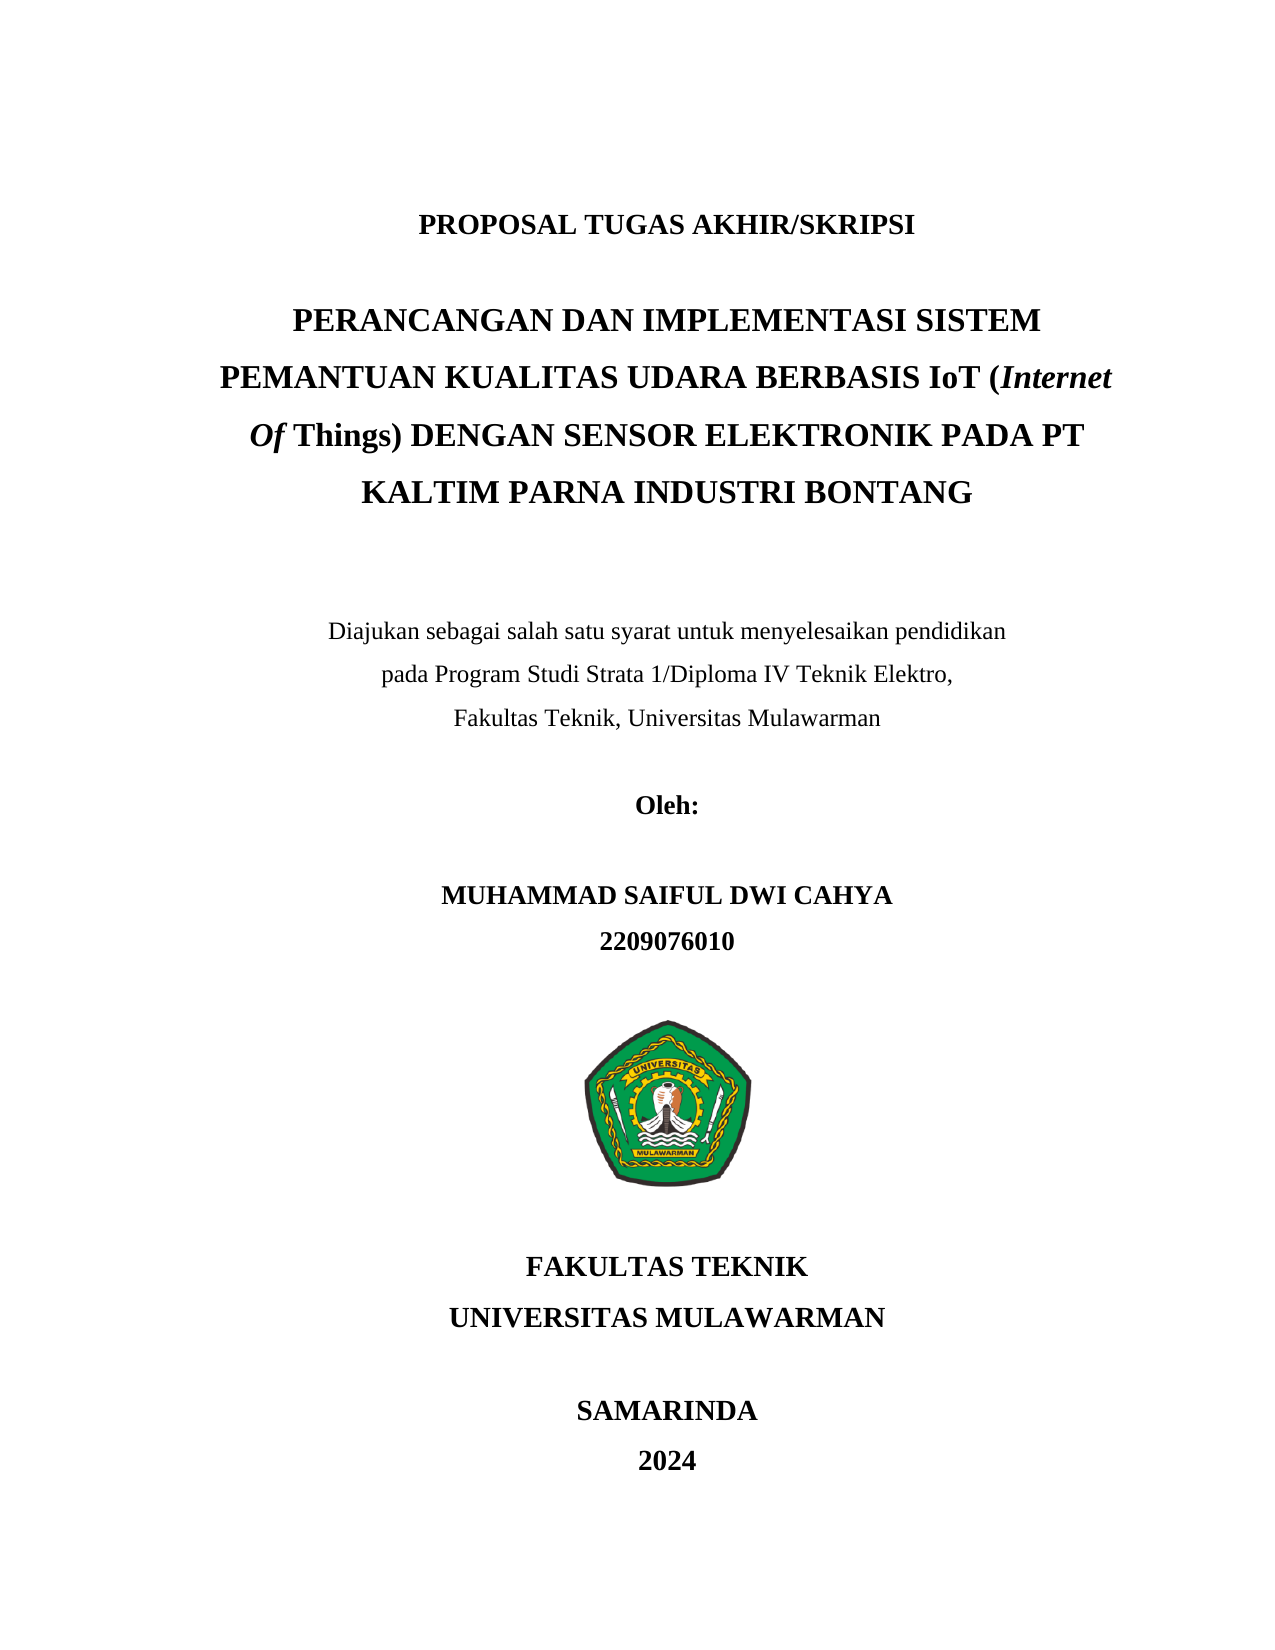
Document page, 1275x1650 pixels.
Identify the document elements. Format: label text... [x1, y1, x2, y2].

text MUHAMMAD SAIFUL DWI CAHYA [207, 879, 1127, 910]
picture [581, 1017, 753, 1190]
text pada Program Studi Strata 1/Diploma IV Teknik Elektro, [207, 659, 1127, 688]
text FAKULTAS TEKNIK [207, 1249, 1127, 1283]
text Diajukan sebagai salah satu syarat untuk menyelesaikan pendidikan [207, 616, 1127, 645]
text 2024 [207, 1443, 1127, 1477]
text UNIVERSITAS MULAWARMAN [207, 1300, 1127, 1333]
text Fakultas Teknik, Universitas Mulawarman [207, 703, 1127, 731]
text SAMARINDA [207, 1393, 1127, 1427]
text Oleh: [207, 789, 1127, 820]
text 2209076010 [207, 925, 1127, 957]
text PERANCANGAN DAN IMPLEMENTASI SISTEM PEMANTUAN KUALITAS UDARA BERBASIS IoT (Internet Of Things) DENGAN SENSOR ELEKTRONIK PADA PT KALTIM PARNA INDUSTRI BONTANG [207, 300, 1127, 511]
text PROPOSAL TUGAS AKHIR/SKRIPSI [207, 207, 1127, 240]
